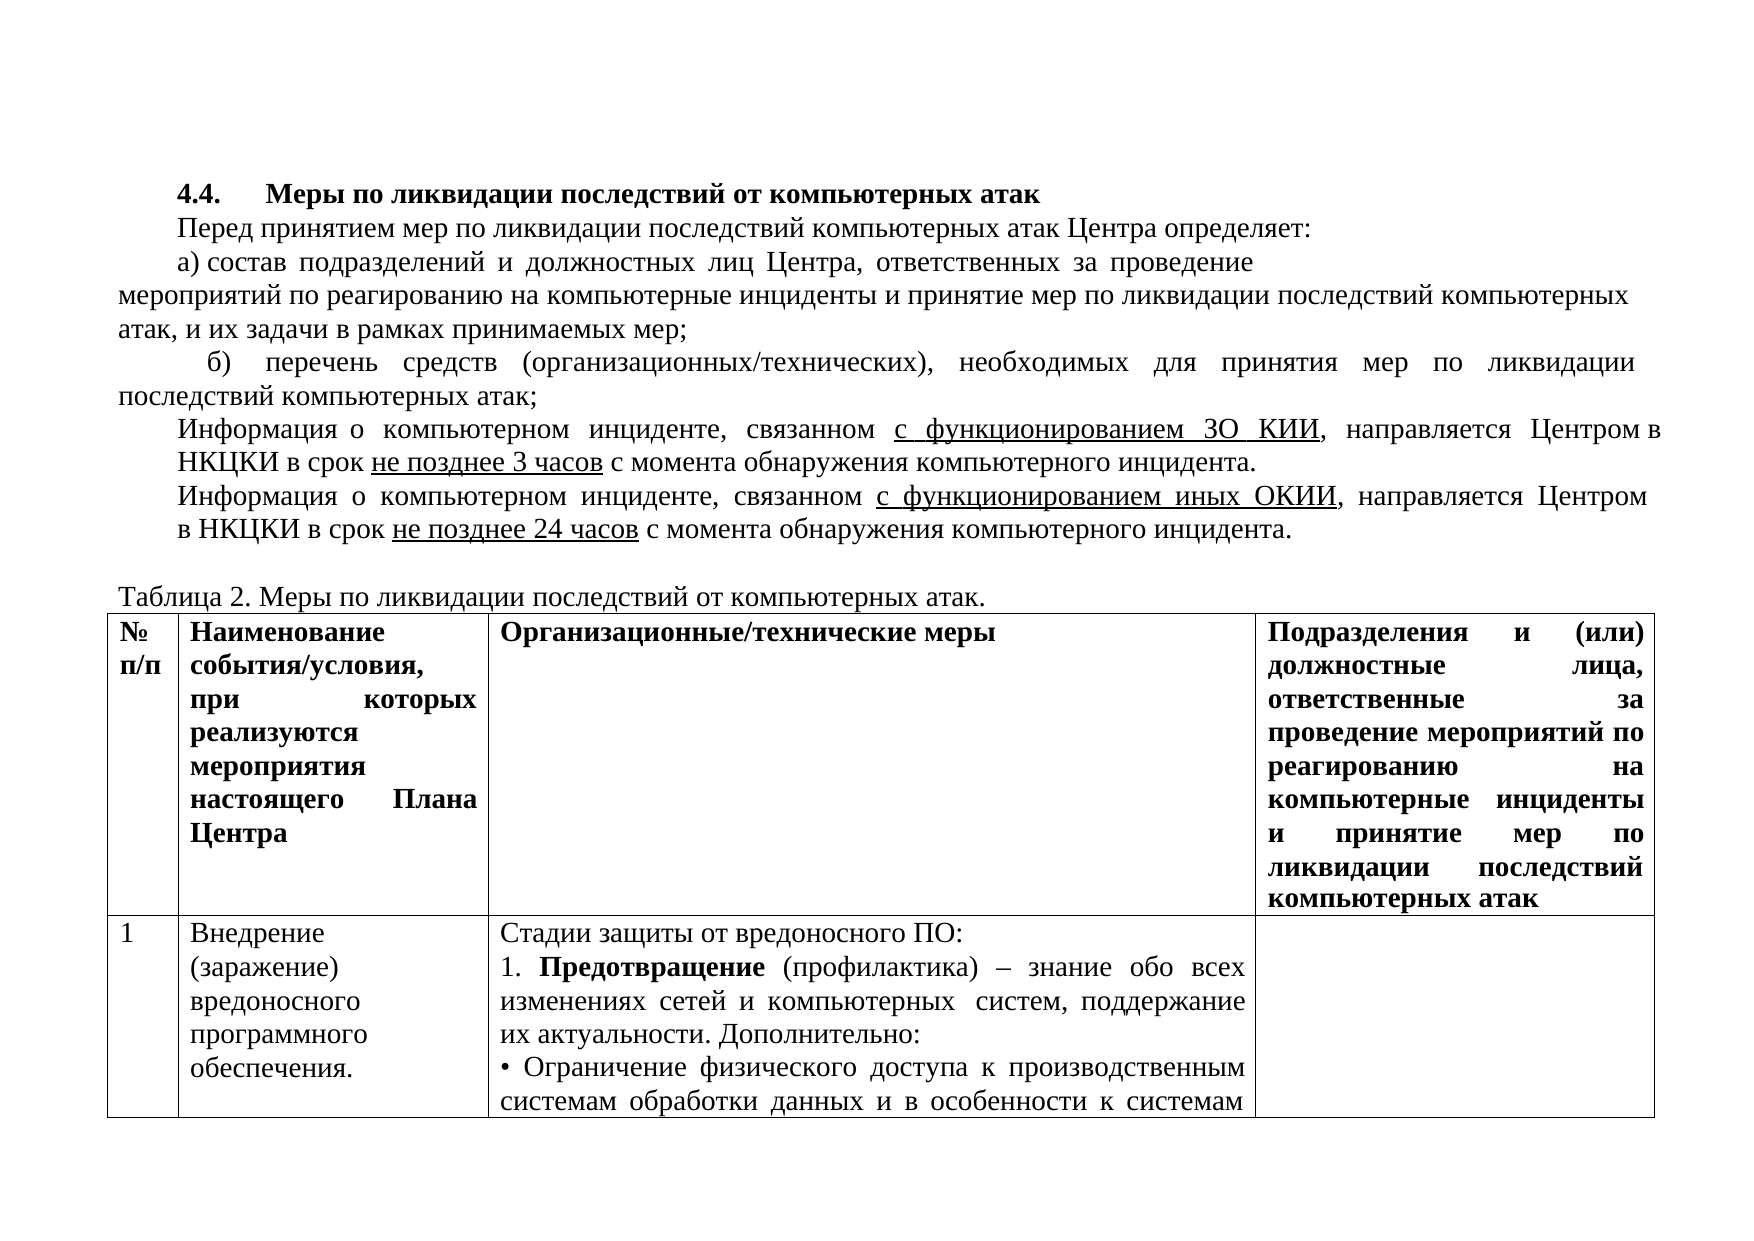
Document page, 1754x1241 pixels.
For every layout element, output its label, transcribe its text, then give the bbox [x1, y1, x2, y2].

table_cell [1256, 916, 1654, 1117]
text б) перечень средств (организационных/технических), необходимых для принятия мер по ликвидации последствий компьютерных атак; [118, 344, 1636, 412]
text Перед принятием мер по ликвидации последствий компьютерных атак Центра определяет: [177, 210, 1636, 244]
table_cell Стадии защиты от вредоносного ПО: 1. Предотвращение (профилактика) – знание обо всех изменениях сетей и компьютерных систем, поддержание их актуальности. Дополнительно: Ограничение физического доступа к производственным системам обработки данных и в особенности к системам [489, 916, 1255, 1117]
table_header Наименование события/условия, при которых реализуются мероприятия настоящего Плана Центра [179, 614, 488, 914]
table_cell Внедрение (заражение) вредоносного программного обеспечения. [179, 916, 488, 1117]
text Информация о компьютерном инциденте, связанном с функционированием ЗО КИИ, направляется Центром в НКЦКИ в срок не позднее 3 часов с момента обнаружения компьютерного инцидента. [177, 412, 1666, 478]
subtitle Меры по ликвидации последствий от компьютерных атак [177, 177, 1666, 210]
text а) состав подразделений и должностных лиц Центра, ответственных за проведение [177, 244, 1636, 277]
text Информация о компьютерном инциденте, связанном с функционированием иных ОКИИ, направляется Центром в НКЦКИ в срок не позднее 24 часов с момента обнаружения компьютерного инцидента. [177, 478, 1666, 546]
text мероприятий по реагированию на компьютерные инциденты и принятие мер по ликвидации последствий компьютерных атак, и их задачи в рамках принимаемых мер; [118, 277, 1636, 344]
table_header № п/п [108, 614, 178, 914]
table_cell 1 [108, 916, 178, 1117]
table_header Организационные/технические меры [489, 614, 1255, 914]
table_header Подразделения и (или) должностные лица, ответственные за проведение мероприятий по реагированию на компьютерные инциденты и принятие мер по ликвидации последствий компьютерных атак [1256, 614, 1654, 914]
text Таблица 2. Меры по ликвидации последствий от компьютерных атак. [118, 579, 1666, 613]
